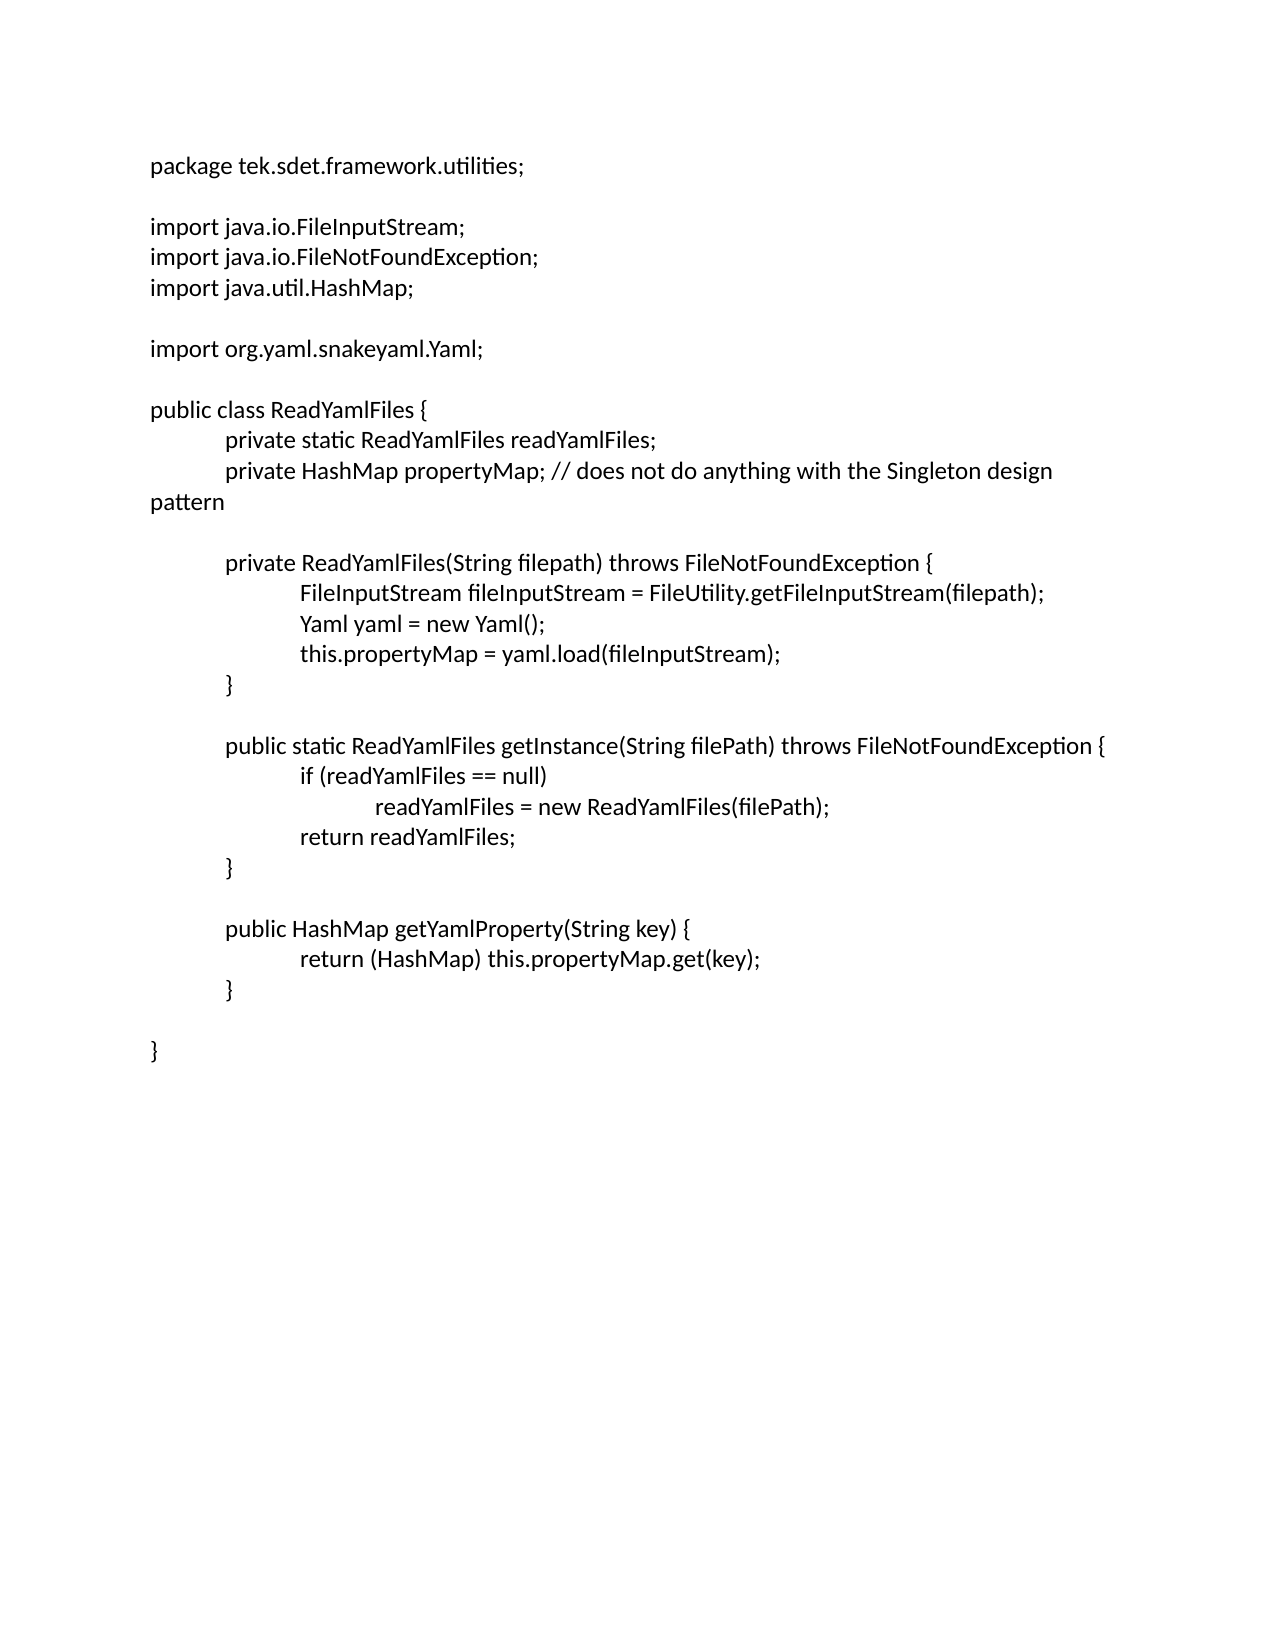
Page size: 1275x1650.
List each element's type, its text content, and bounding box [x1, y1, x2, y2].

text public class ReadYamlFiles { [150, 394, 1125, 425]
text private ReadYamlFiles(String filepath) throws FileNotFoundException { [150, 547, 1125, 577]
text import org.yaml.snakeyaml.Yaml; [150, 333, 1125, 364]
text public static ReadYamlFiles getInstance(String filePath) throws FileNotFoundException { [150, 730, 1125, 760]
text package tek.sdet.framework.utilities; [150, 150, 1125, 181]
text FileInputStream fileInputStream = FileUtility.getFileInputStream(filepath); [150, 577, 1125, 608]
text return (HashMap) this.propertyMap.get(key); [150, 943, 1125, 974]
text this.propertyMap = yaml.load(fileInputStream); [150, 638, 1125, 669]
text import java.util.HashMap; [150, 272, 1125, 303]
text } [150, 1035, 1125, 1066]
text import java.io.FileInputStream; [150, 211, 1125, 242]
text private HashMap propertyMap; // does not do anything with the Singleton design pattern [150, 455, 1125, 516]
text readYamlFiles = new ReadYamlFiles(filePath); [150, 791, 1125, 821]
text } [150, 852, 1125, 882]
text Yaml yaml = new Yaml(); [150, 608, 1125, 638]
text public HashMap getYamlProperty(String key) { [150, 913, 1125, 943]
text private static ReadYamlFiles readYamlFiles; [150, 425, 1125, 455]
text return readYamlFiles; [150, 821, 1125, 852]
text } [150, 974, 1125, 1004]
text import java.io.FileNotFoundException; [150, 242, 1125, 272]
text if (readYamlFiles == null) [150, 760, 1125, 791]
text } [150, 669, 1125, 699]
